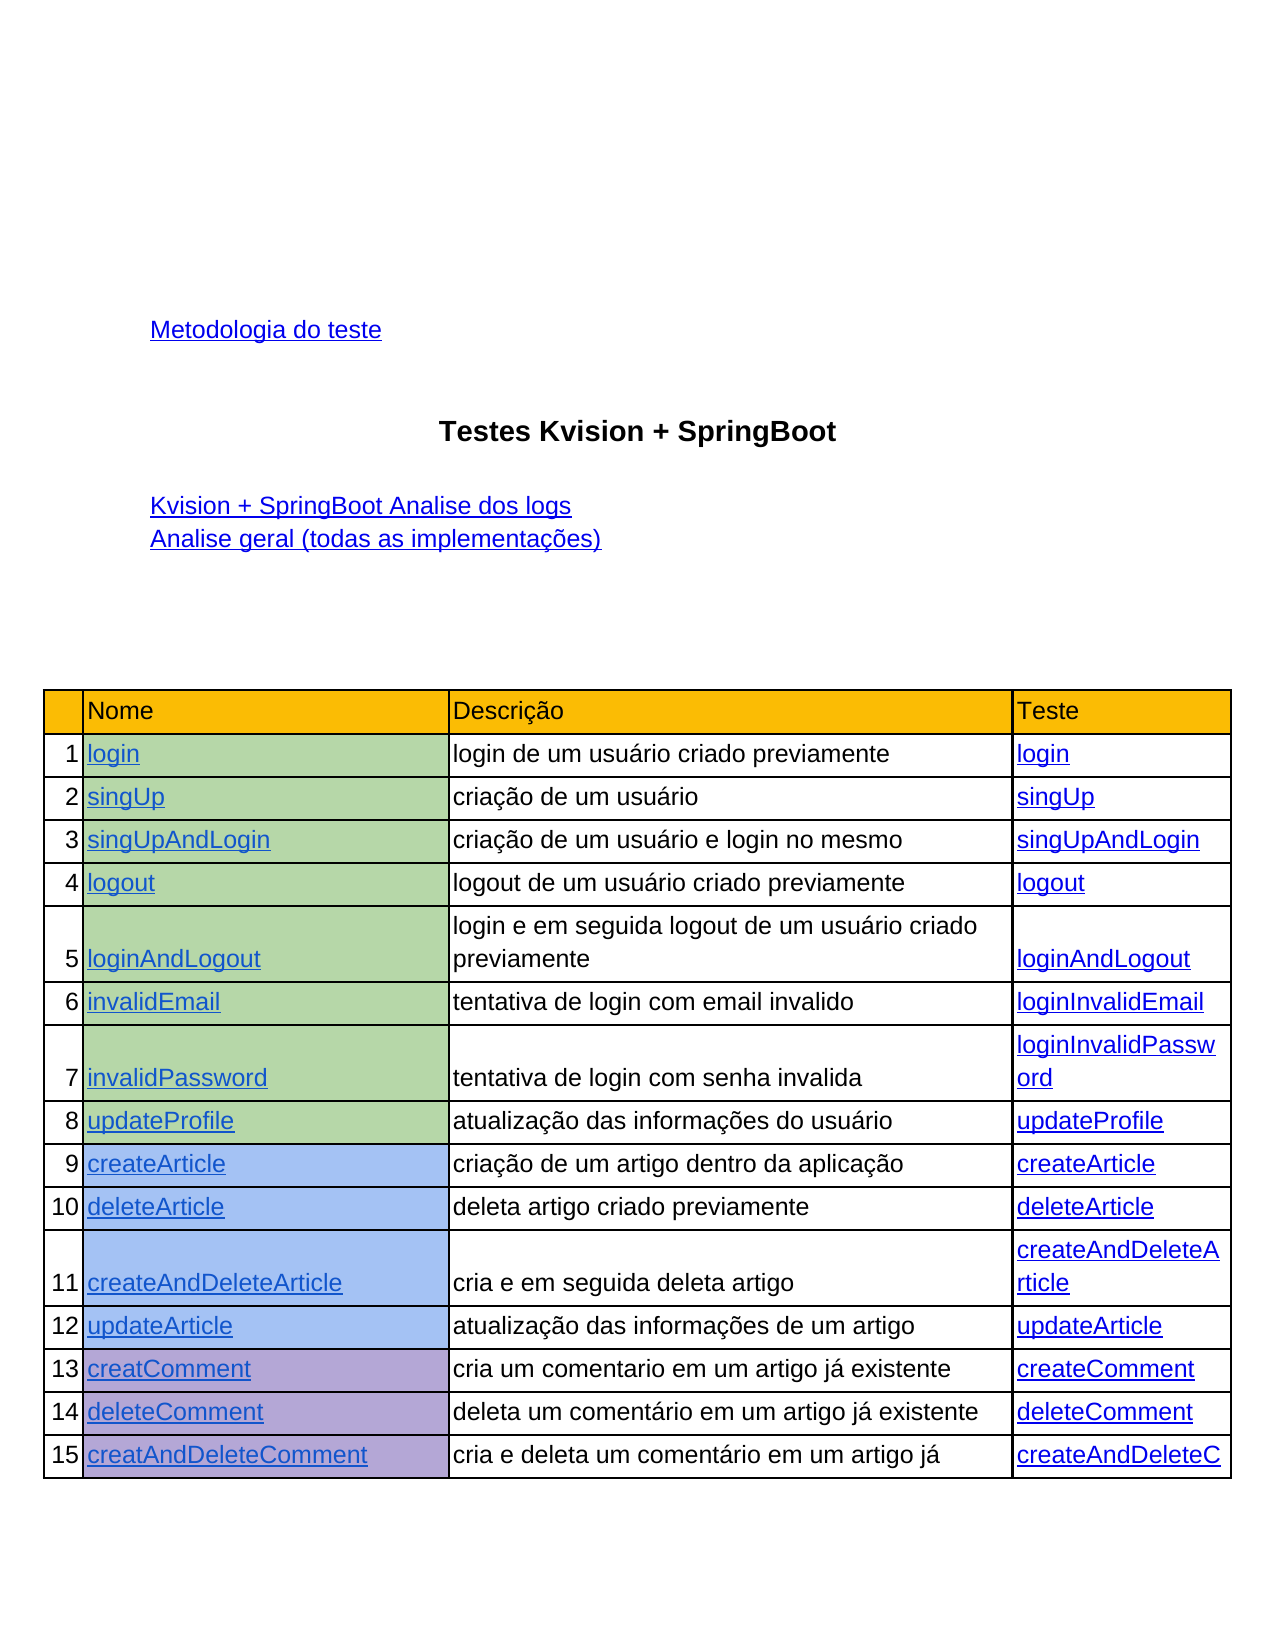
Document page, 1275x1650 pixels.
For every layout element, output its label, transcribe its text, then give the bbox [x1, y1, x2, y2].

table_cell 2 [45, 778, 82, 819]
table_header Descrição [450, 691, 1011, 733]
table_cell createArticle [84, 1145, 448, 1186]
table_cell loginInvalidEmail [1014, 983, 1230, 1024]
table_cell 10 [45, 1188, 82, 1229]
table_cell loginInvalidPassword [1014, 1026, 1230, 1100]
table_cell 7 [45, 1026, 82, 1100]
table_cell cria e deleta um comentário em um artigo já existente [450, 1436, 1011, 1477]
table_cell createAndDeleteArticle [84, 1231, 448, 1305]
table_cell creatComment [84, 1350, 448, 1391]
table_cell createComment [1014, 1350, 1230, 1391]
table_cell tentativa de login com email invalido [450, 983, 1011, 1024]
table_cell 12 [45, 1307, 82, 1348]
table_cell singUpAndLogin [1014, 821, 1230, 862]
table_cell cria e em seguida deleta artigo [450, 1231, 1011, 1305]
table_cell 5 [45, 907, 82, 981]
text Metodologia do teste [150, 315, 1125, 344]
table_cell logout [84, 864, 448, 905]
table_cell criação de um usuário e login no mesmo [450, 821, 1011, 862]
table_cell deleteComment [84, 1393, 448, 1434]
table_cell tentativa de login com senha invalida [450, 1026, 1011, 1100]
table_cell deleta um comentário em um artigo já existente [450, 1393, 1011, 1434]
table_cell 8 [45, 1102, 82, 1143]
text Analise geral (todas as implementações) [150, 524, 1125, 553]
text Testes Kvision + SpringBoot [150, 414, 1125, 448]
table_header [45, 691, 82, 733]
table_header Teste [1014, 691, 1230, 733]
table_cell updateProfile [1014, 1102, 1230, 1143]
table_cell cria um comentario em um artigo já existente [450, 1350, 1011, 1391]
table_cell updateProfile [84, 1102, 448, 1143]
table_cell invalidPassword [84, 1026, 448, 1100]
table_cell deleteArticle [84, 1188, 448, 1229]
table_cell createAndDeleteArticle [1014, 1231, 1230, 1305]
table_cell 14 [45, 1393, 82, 1434]
table_header Nome [84, 691, 448, 733]
table_cell login e em seguida logout de um usuário criado previamente [450, 907, 1011, 981]
table_cell loginAndLogout [1014, 907, 1230, 981]
table_cell invalidEmail [84, 983, 448, 1024]
table_cell logout de um usuário criado previamente [450, 864, 1011, 905]
table_cell login [1014, 735, 1230, 776]
table_cell deleteArticle [1014, 1188, 1230, 1229]
table_cell atualização das informações de um artigo [450, 1307, 1011, 1348]
table_cell updateArticle [84, 1307, 448, 1348]
table_cell criação de um usuário [450, 778, 1011, 819]
table_cell 4 [45, 864, 82, 905]
table_cell singUp [1014, 778, 1230, 819]
table_cell singUpAndLogin [84, 821, 448, 862]
table_cell login de um usuário criado previamente [450, 735, 1011, 776]
table_cell createAndDeleteComment [1014, 1436, 1230, 1477]
table_cell 15 [45, 1436, 82, 1477]
table_cell login [84, 735, 448, 776]
table_cell createArticle [1014, 1145, 1230, 1186]
table_cell creatAndDeleteComment [84, 1436, 448, 1477]
table_cell loginAndLogout [84, 907, 448, 981]
table_cell logout [1014, 864, 1230, 905]
table_cell deleta artigo criado previamente [450, 1188, 1011, 1229]
text Kvision + SpringBoot Analise dos logs [150, 491, 1125, 520]
table_cell 3 [45, 821, 82, 862]
table_cell atualização das informações do usuário [450, 1102, 1011, 1143]
table_cell singUp [84, 778, 448, 819]
table_cell 11 [45, 1231, 82, 1305]
table_cell deleteComment [1014, 1393, 1230, 1434]
table_cell 13 [45, 1350, 82, 1391]
table_cell 9 [45, 1145, 82, 1186]
table_cell updateArticle [1014, 1307, 1230, 1348]
table_cell 6 [45, 983, 82, 1024]
table_cell 1 [45, 735, 82, 776]
table_cell criação de um artigo dentro da aplicação [450, 1145, 1011, 1186]
